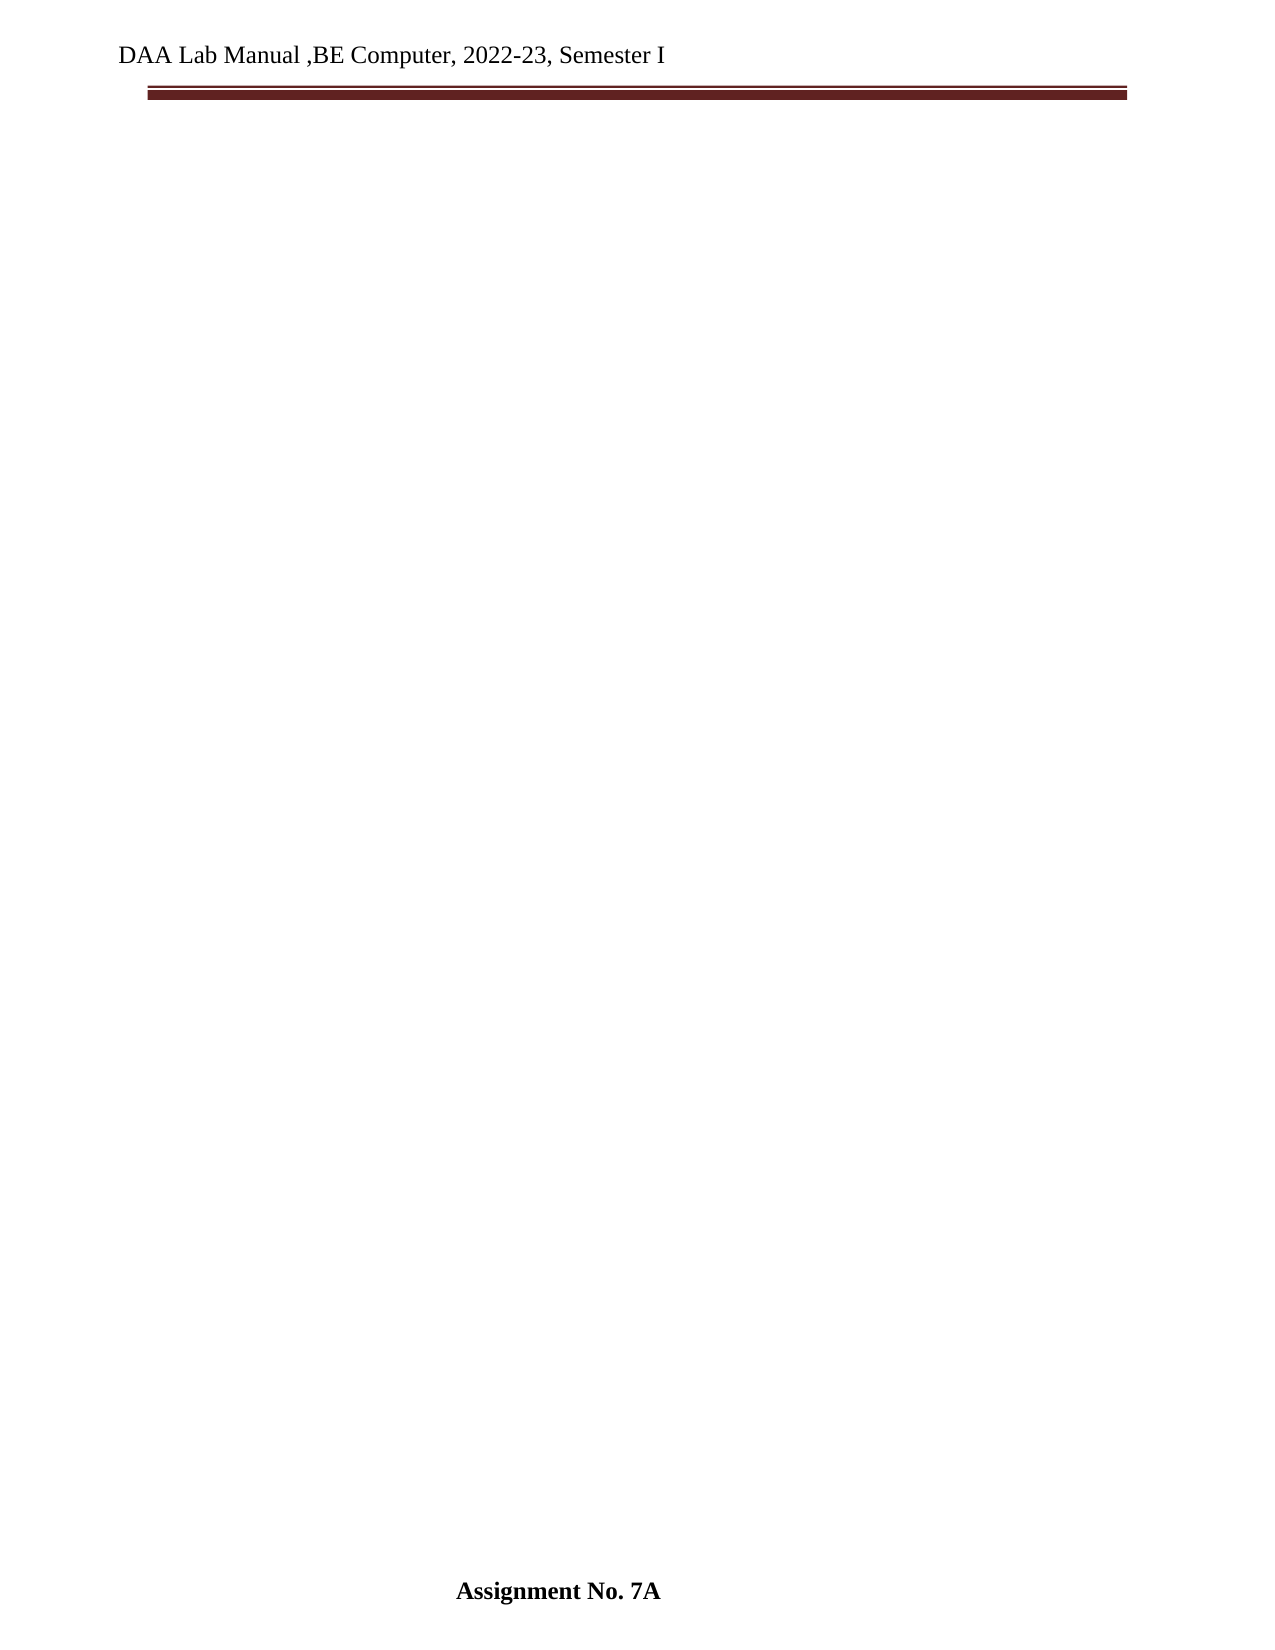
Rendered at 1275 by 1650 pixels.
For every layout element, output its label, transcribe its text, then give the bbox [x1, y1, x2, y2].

text Assignment No. 7A [456, 1576, 1146, 1605]
